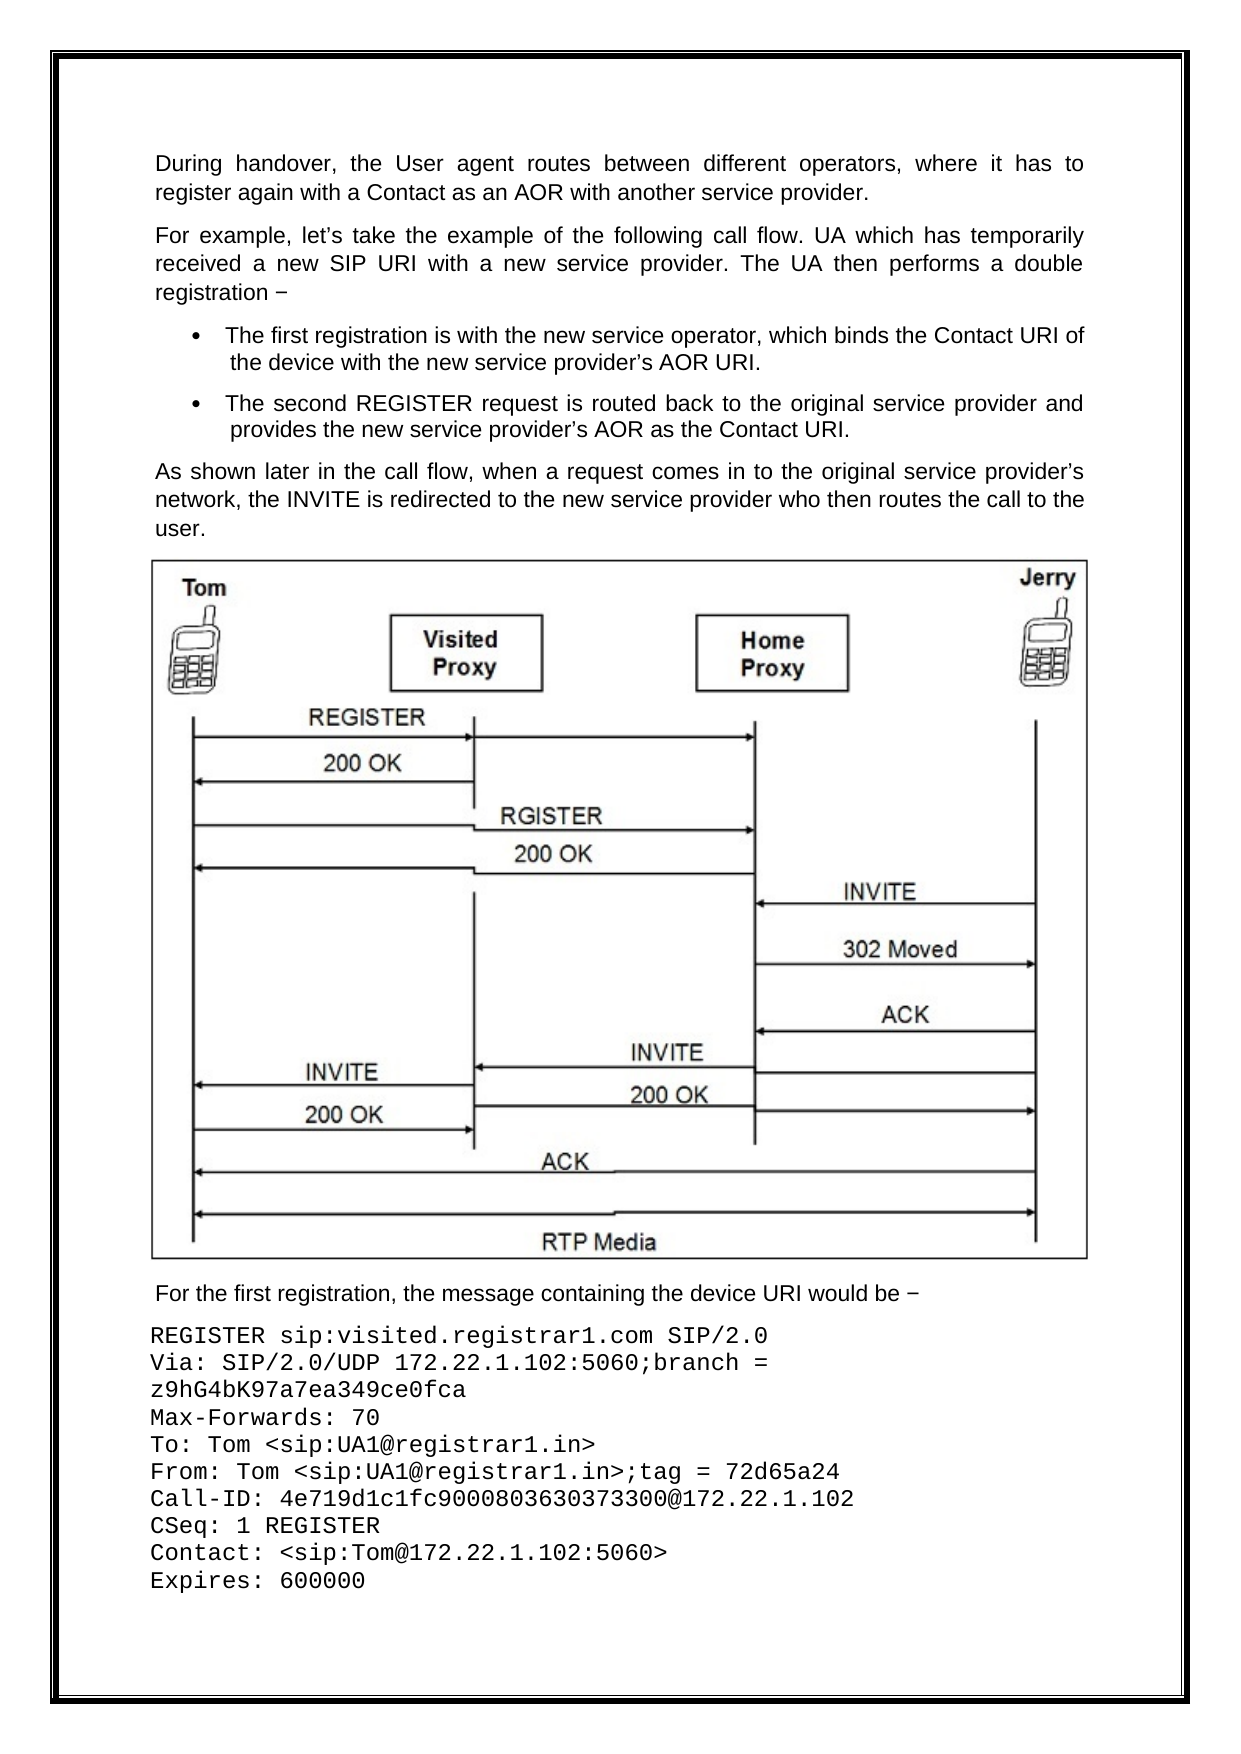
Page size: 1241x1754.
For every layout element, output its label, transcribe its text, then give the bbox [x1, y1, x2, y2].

picture [150, 557, 1088, 1261]
text From: Tom <sip:UA1@registrar1.in>;tag = 72d65a24 [150, 1459, 1090, 1486]
text Call-ID: 4e719d1c1fc9000803630373300@172.22.1.102 [150, 1486, 1090, 1514]
text To: Tom <sip:UA1@registrar1.in> [150, 1432, 1090, 1459]
text CSeq: 1 REGISTER [150, 1514, 1090, 1541]
text REGISTER sip:visited.registrar1.com SIP/2.0 [150, 1323, 1090, 1351]
text Max-Forwards: 70 [150, 1405, 1090, 1432]
list The first registration is with the new service operator, which binds the Contact URI of the device with the new service provider’s AOR URI. [192, 322, 1085, 375]
text Expires: 600000 [150, 1568, 1090, 1595]
text Via: SIP/2.0/UDP 172.22.1.102:5060;branch = z9hG4bK97a7ea349ce0fca [150, 1351, 1090, 1405]
text Contact: <sip:Tom@172.22.1.102:5060> [150, 1541, 1090, 1568]
text During handover, the User agent routes between different operators, where it has to register again with a Contact as an AOR with another service provider. [155, 150, 1085, 205]
list The second REGISTER request is routed back to the original service provider and provides the new service provider’s AOR as the Contact URI. [192, 390, 1085, 443]
text As shown later in the call flow, when a request comes in to the original service provider’s network, the INVITE is redirected to the new service provider who then routes the call to the user. [155, 458, 1085, 541]
text For the first registration, the message containing the device URI would be − [155, 1280, 1085, 1306]
text For example, let’s take the example of the following call flow. UA which has temporarily received a new SIP URI with a new service provider. The UA then performs a double registration − [155, 222, 1085, 305]
